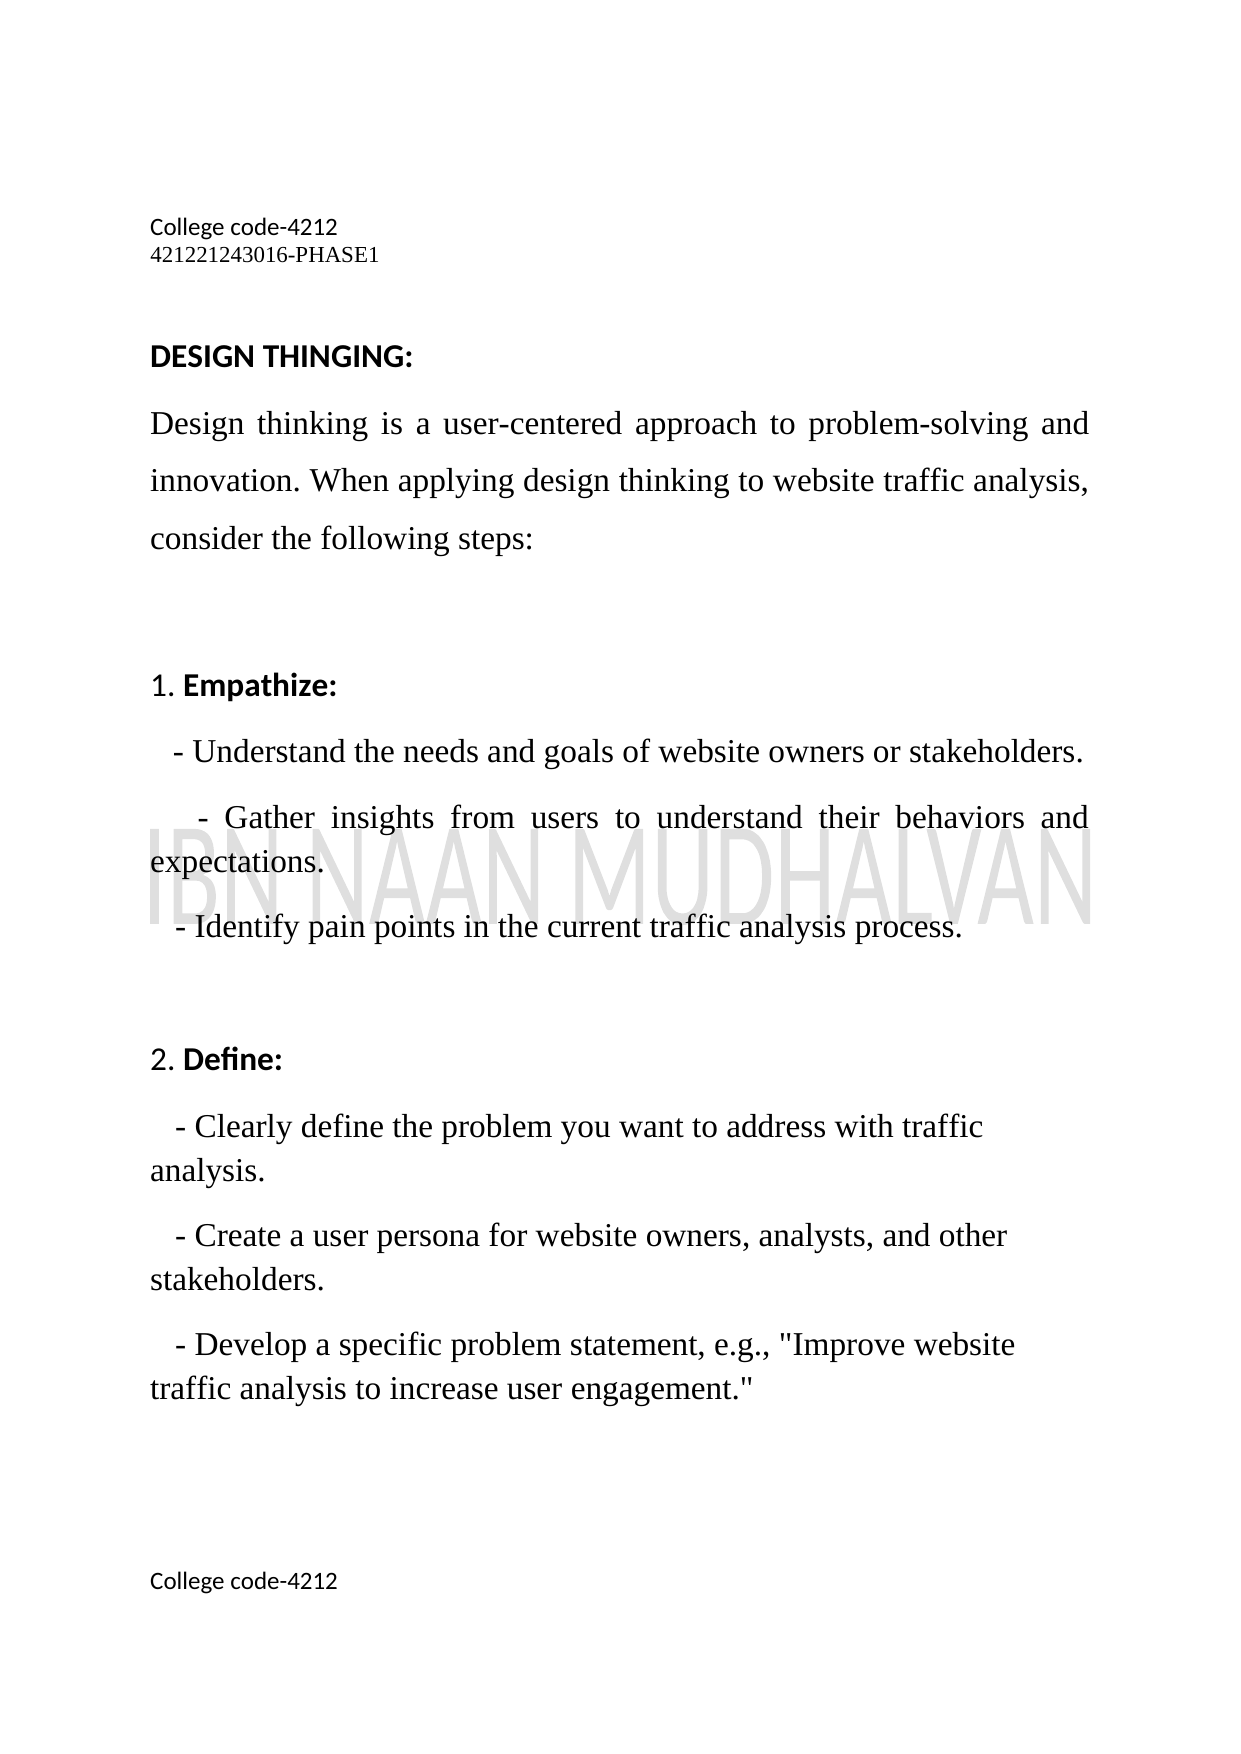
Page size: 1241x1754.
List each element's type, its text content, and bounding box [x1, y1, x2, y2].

text Design thinking is a user-centered approach to problem-solving and innovation. When applying design thinking to website traffic analysis, consider the following steps: [150, 403, 1090, 556]
text - Develop a specific problem statement, e.g., "Improve website traffic analysis to increase user engagement." [150, 1324, 1090, 1406]
text 1. Empathize: [150, 664, 1090, 705]
text - Gather insights from users to understand their behaviors and expectations. [150, 797, 1090, 879]
text 421221243016-PHASE1 [150, 242, 1090, 268]
text - Understand the needs and goals of website owners or stakeholders. [150, 732, 1090, 770]
text - Create a user persona for website owners, analysts, and other stakeholders. [150, 1215, 1090, 1297]
text - Identify pain points in the current traffic analysis process. [150, 906, 1090, 944]
text College code-4212 [150, 1565, 1090, 1596]
text - Clearly define the problem you want to address with traffic analysis. [150, 1106, 1090, 1188]
text DESIGN THINGING: [150, 336, 1090, 376]
text 2. Define: [150, 1038, 1090, 1079]
text College code-4212 [150, 211, 1090, 242]
